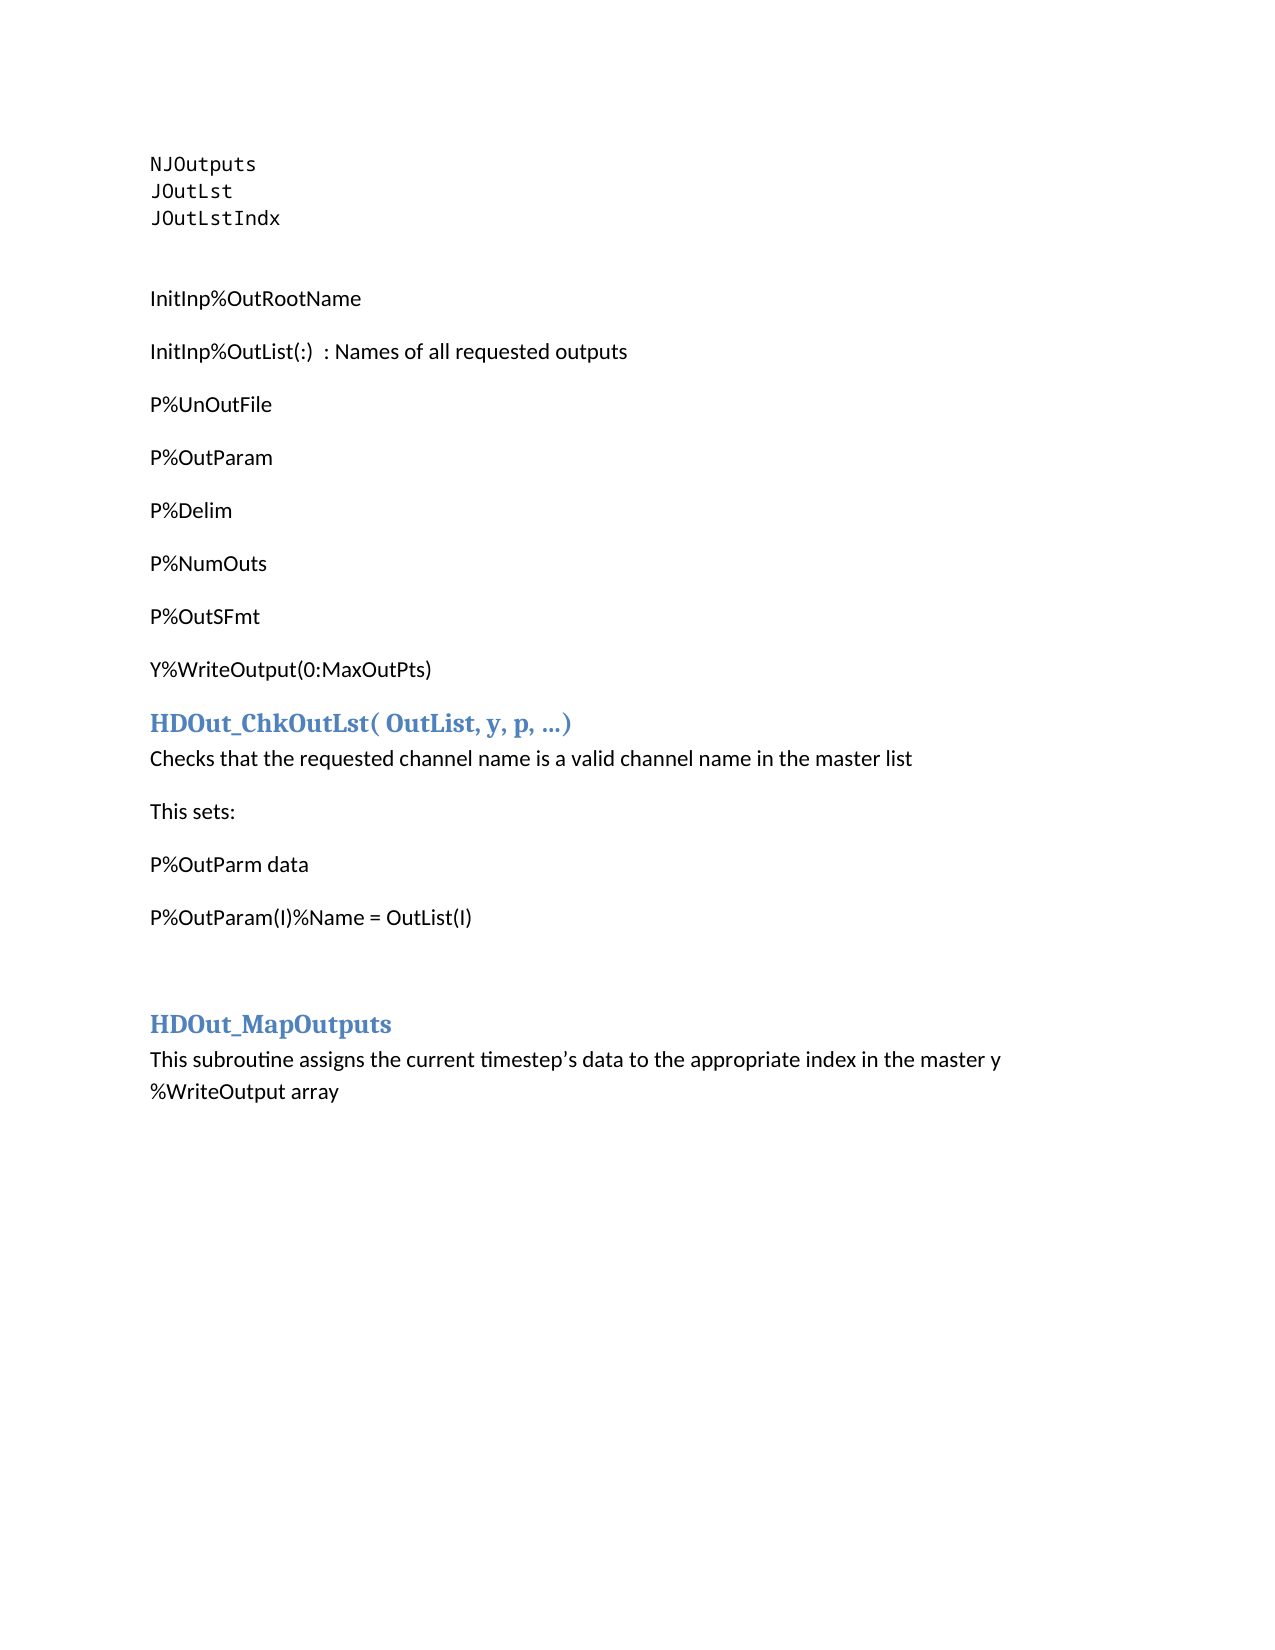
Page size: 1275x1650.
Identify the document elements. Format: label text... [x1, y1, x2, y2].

text JOutLst [150, 177, 1125, 204]
text P%UnOutFile [150, 390, 1125, 418]
text Y%WriteOutput(0:MaxOutPts) [150, 655, 1125, 683]
text P%OutSFmt [150, 602, 1125, 630]
text NJOutputs [150, 150, 1125, 177]
text P%OutParam [150, 443, 1125, 471]
subtitle HDOut_ChkOutLst( OutList, y, p, …) [150, 708, 1125, 739]
text JOutLstIndx [150, 204, 1125, 231]
text Checks that the requested channel name is a valid channel name in the master list [150, 744, 1125, 772]
text InitInp%OutList(:) : Names of all requested outputs [150, 337, 1125, 365]
text P%Delim [150, 496, 1125, 524]
subtitle HDOut_MapOutputs [150, 1009, 1125, 1040]
text P%NumOuts [150, 549, 1125, 577]
text P%OutParam(I)%Name = OutList(I) [150, 903, 1125, 931]
text InitInp%OutRootName [150, 284, 1125, 312]
text P%OutParm data [150, 850, 1125, 878]
text This sets: [150, 797, 1125, 825]
text This subroutine assigns the current timestep’s data to the appropriate index in the master y%WriteOutput array [150, 1045, 1125, 1105]
